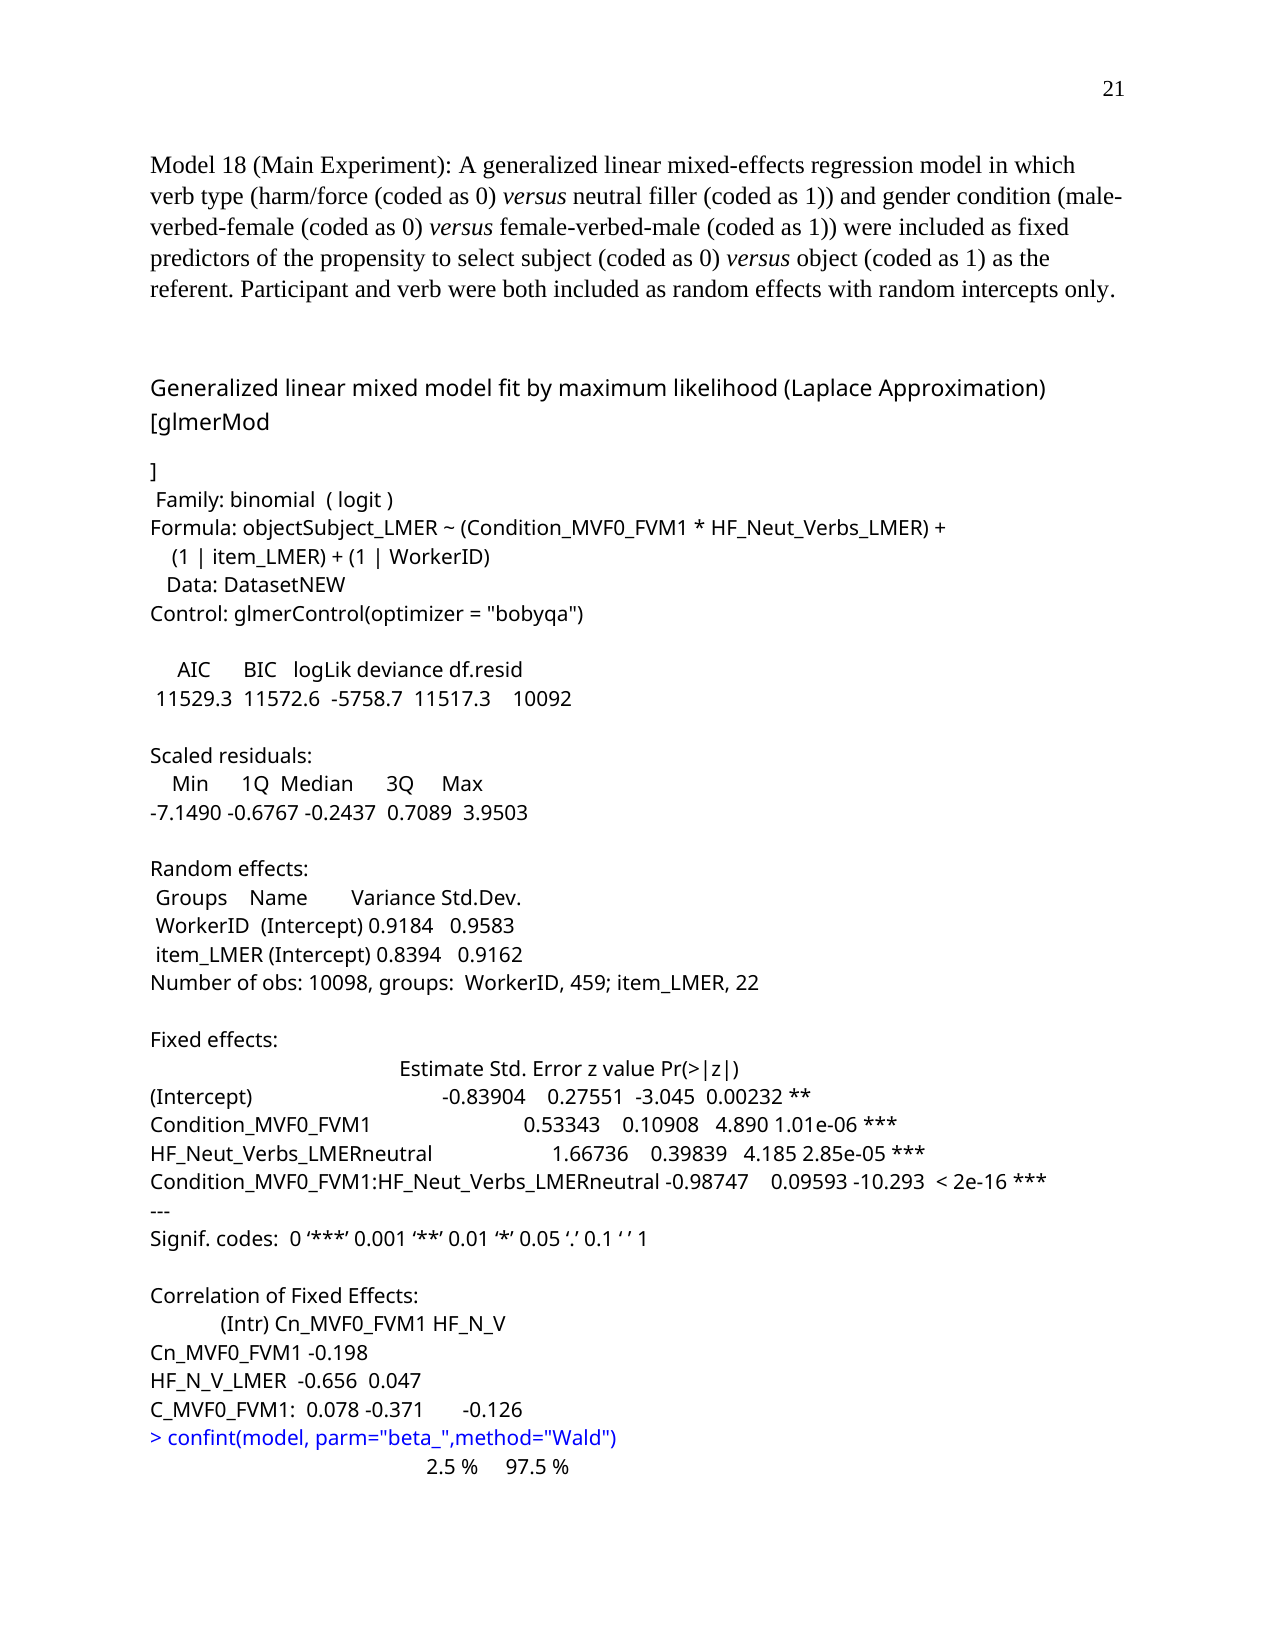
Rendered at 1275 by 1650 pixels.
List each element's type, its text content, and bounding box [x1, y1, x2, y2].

text Condition_MVF0_FVM1 0.53343 0.10908 4.890 1.01e-06 *** [150, 1111, 1125, 1139]
text Signif. codes: 0 ‘***’ 0.001 ‘**’ 0.01 ‘*’ 0.05 ‘.’ 0.1 ‘ ’ 1 [150, 1224, 1125, 1253]
text Formula: objectSubject_LMER ~ (Condition_MVF0_FVM1 * HF_Neut_Verbs_LMER) + [150, 513, 1125, 542]
text Data: DatasetNEW [150, 570, 1125, 599]
text Random effects: [150, 854, 1125, 883]
text Generalized linear mixed model fit by maximum likelihood (Laplace Approximation) [glmerMod [150, 372, 1125, 437]
text 11529.3 11572.6 -5758.7 11517.3 10092 [150, 684, 1125, 712]
text (Intr) Cn_MVF0_FVM1 HF_N_V [150, 1309, 1125, 1338]
text ] [150, 456, 1125, 485]
text Fixed effects: [150, 1025, 1125, 1054]
text Min 1Q Median 3Q Max [150, 769, 1125, 798]
text -7.1490 -0.6767 -0.2437 0.7089 3.9503 [150, 798, 1125, 826]
text C_MVF0_FVM1: 0.078 -0.371 -0.126 [150, 1395, 1125, 1423]
text 2.5 % 97.5 % [150, 1452, 1125, 1480]
text Control: glmerControl(optimizer = "bobyqa") [150, 599, 1125, 627]
text HF_N_V_LMER -0.656 0.047 [150, 1366, 1125, 1395]
text WorkerID (Intercept) 0.9184 0.9583 [150, 911, 1125, 940]
text Number of obs: 10098, groups: WorkerID, 459; item_LMER, 22 [150, 968, 1125, 997]
text AIC BIC logLik deviance df.resid [150, 656, 1125, 684]
text Model 18 (Main Experiment): A generalized linear mixed-effects regression model in which verb type (harm/force (coded as 0) versus neutral filler (coded as 1)) and gender condition (male-verbed-female (coded as 0) versus female-verbed-male (coded as 1)) were included as fixed predictors of the propensity to select subject (coded as 0) versus object (coded as 1) as the referent. Participant and verb were both included as random effects with random intercepts only. [150, 150, 1125, 303]
text Family: binomial ( logit ) [150, 485, 1125, 513]
text HF_Neut_Verbs_LMERneutral 1.66736 0.39839 4.185 2.85e-05 *** [150, 1139, 1125, 1167]
text Scaled residuals: [150, 741, 1125, 769]
text item_LMER (Intercept) 0.8394 0.9162 [150, 940, 1125, 968]
text (Intercept) -0.83904 0.27551 -3.045 0.00232 ** [150, 1082, 1125, 1111]
text > confint(model, parm="beta_",method="Wald") [150, 1423, 1125, 1452]
text Estimate Std. Error z value Pr(>|z|) [150, 1054, 1125, 1082]
text (1 | item_LMER) + (1 | WorkerID) [150, 542, 1125, 570]
text Correlation of Fixed Effects: [150, 1281, 1125, 1309]
text Cn_MVF0_FVM1 -0.198 [150, 1338, 1125, 1366]
text Condition_MVF0_FVM1:HF_Neut_Verbs_LMERneutral -0.98747 0.09593 -10.293 < 2e-16 *** [150, 1167, 1125, 1196]
text Groups Name Variance Std.Dev. [150, 883, 1125, 911]
text --- [150, 1196, 1125, 1224]
